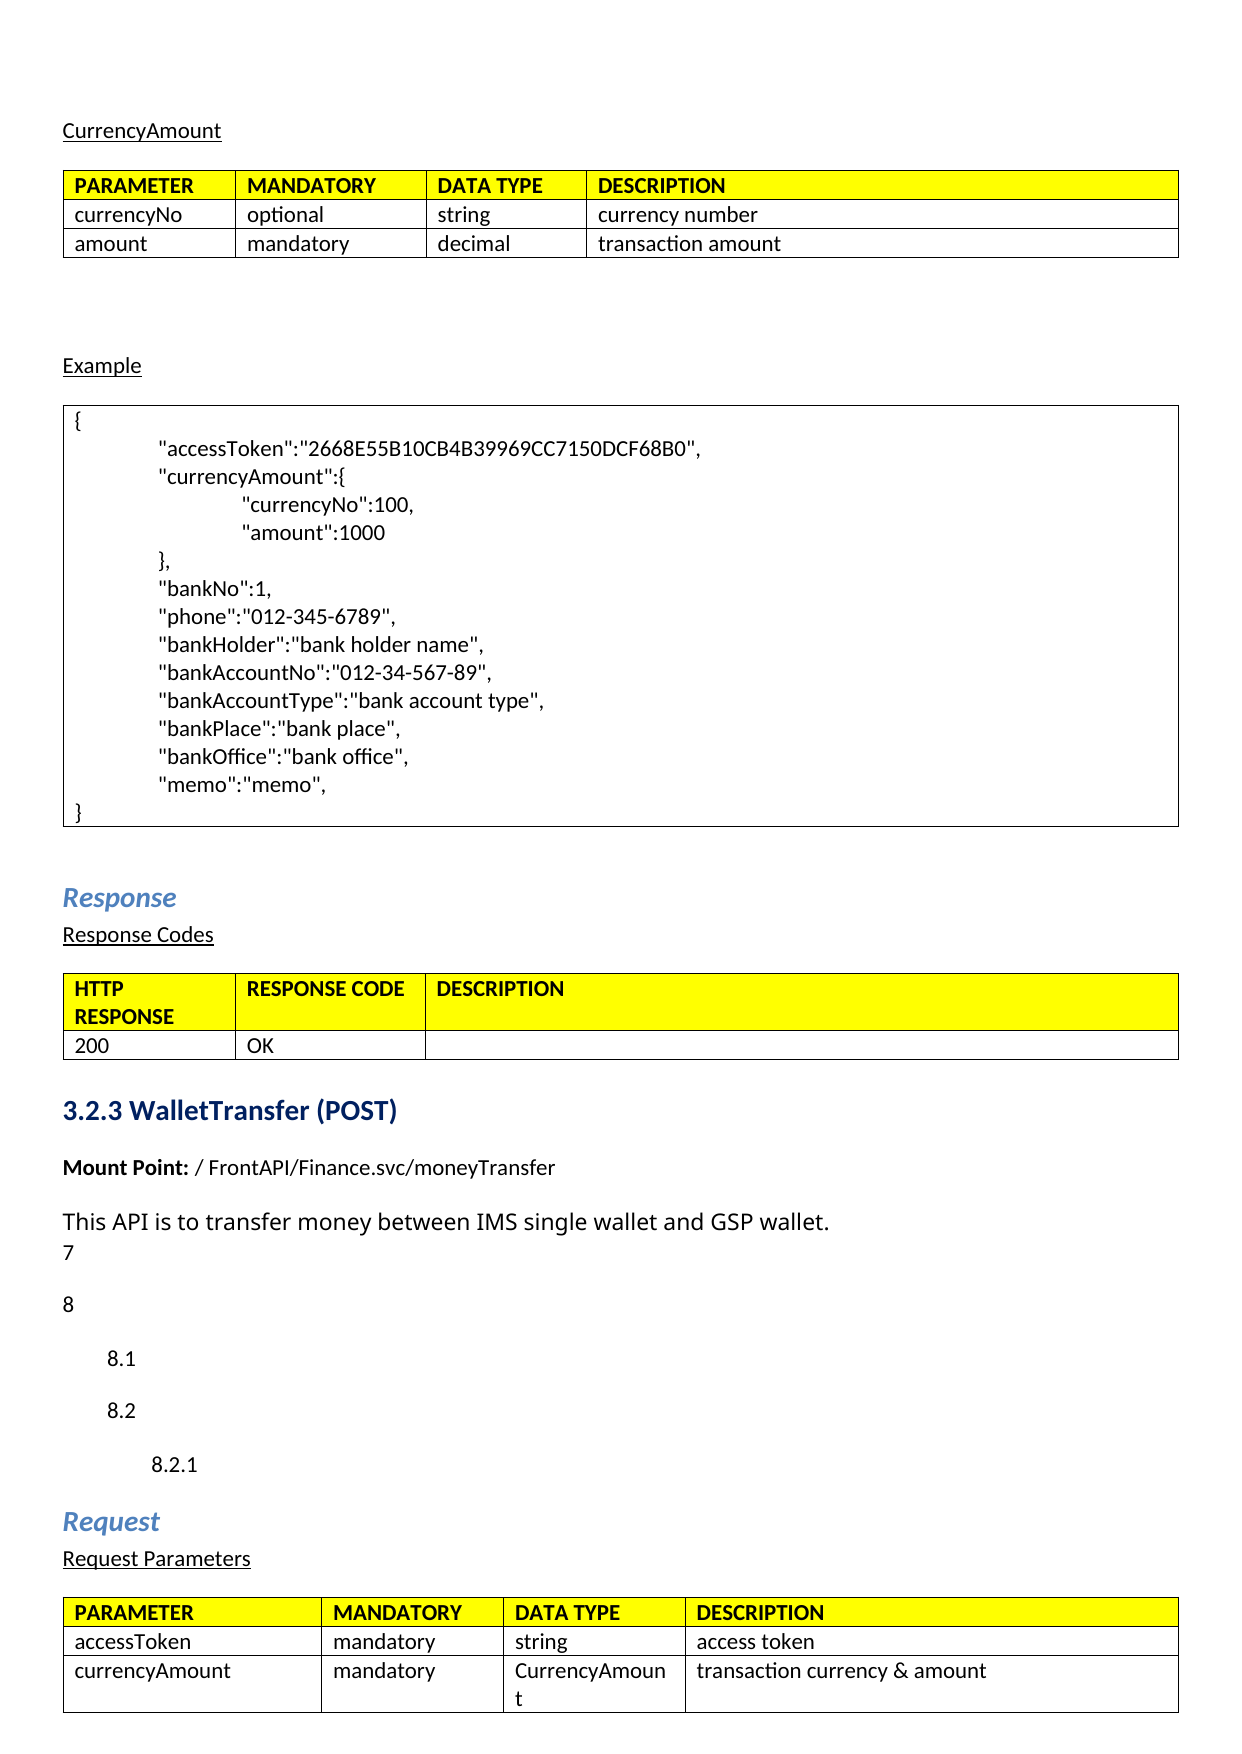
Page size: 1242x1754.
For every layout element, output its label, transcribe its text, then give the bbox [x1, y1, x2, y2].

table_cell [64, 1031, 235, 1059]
text Example [62, 352, 1179, 380]
text This API is to transfer money between IMS single wallet and GSP wallet. [62, 1206, 1179, 1238]
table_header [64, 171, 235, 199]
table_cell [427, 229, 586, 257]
subtitle Response [62, 879, 1179, 915]
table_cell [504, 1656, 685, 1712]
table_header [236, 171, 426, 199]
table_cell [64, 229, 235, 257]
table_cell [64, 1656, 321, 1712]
text Request Parameters [62, 1544, 1179, 1572]
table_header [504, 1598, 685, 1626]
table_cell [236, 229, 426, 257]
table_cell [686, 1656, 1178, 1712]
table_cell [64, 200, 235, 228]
subtitle Request [62, 1503, 1179, 1538]
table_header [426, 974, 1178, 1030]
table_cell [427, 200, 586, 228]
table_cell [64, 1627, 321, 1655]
text Response Codes [62, 920, 1179, 948]
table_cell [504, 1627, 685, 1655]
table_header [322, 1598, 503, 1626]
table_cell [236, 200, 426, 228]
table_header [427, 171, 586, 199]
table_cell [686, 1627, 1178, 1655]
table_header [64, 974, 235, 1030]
subtitle 3.2.3 WalletTransfer (POST) [62, 1092, 1179, 1127]
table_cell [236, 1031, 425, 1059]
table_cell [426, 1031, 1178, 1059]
text Mount Point: / FrontAPI/Finance.svc/moneyTransfer [62, 1153, 1179, 1181]
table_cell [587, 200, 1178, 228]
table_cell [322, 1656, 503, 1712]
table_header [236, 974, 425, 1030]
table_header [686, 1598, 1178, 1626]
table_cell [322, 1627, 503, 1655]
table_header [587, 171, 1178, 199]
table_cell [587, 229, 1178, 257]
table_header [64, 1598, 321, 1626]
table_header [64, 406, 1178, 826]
text CurrencyAmount [62, 117, 1179, 145]
